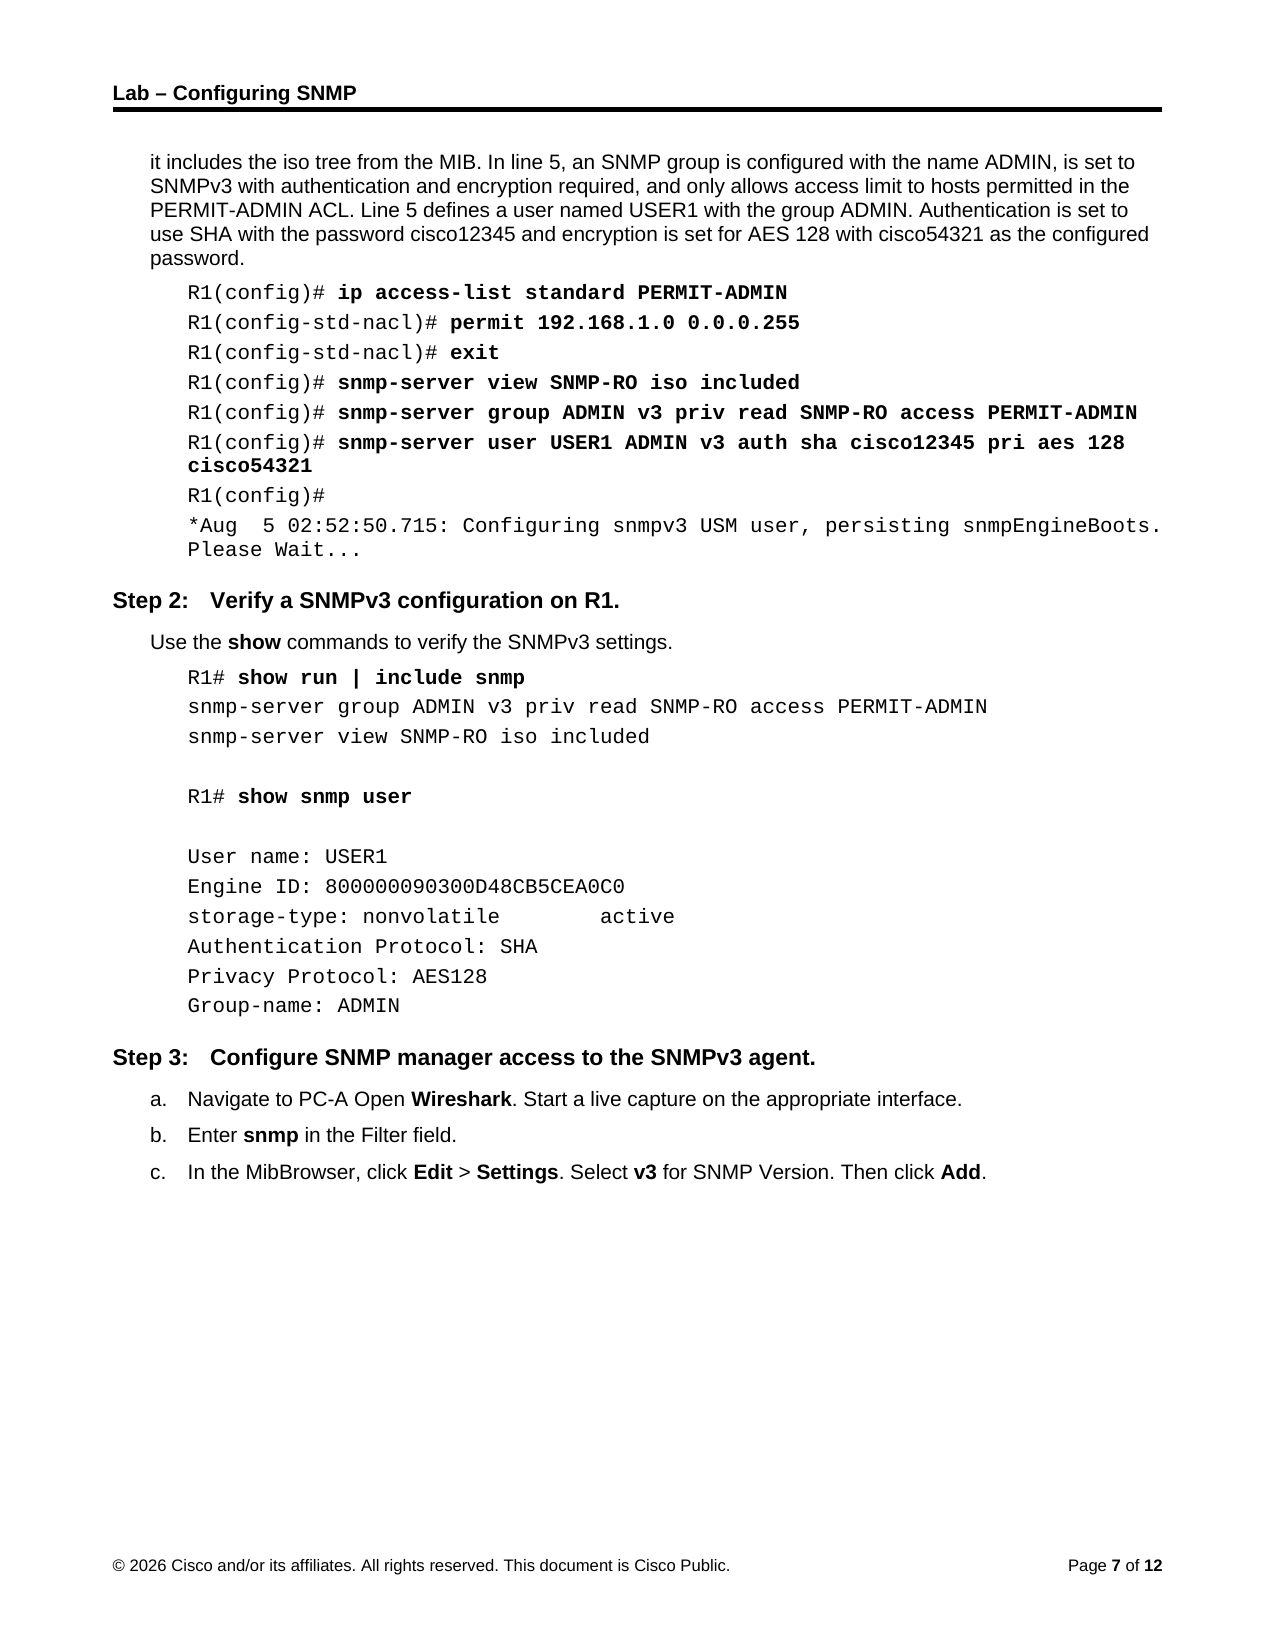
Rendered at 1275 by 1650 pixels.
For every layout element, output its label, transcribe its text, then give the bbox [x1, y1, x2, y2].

text In the MibBrowser, click Edit > Settings. Select v3 for SNMP Version. Then click Add. [150, 1160, 1162, 1184]
text R1(config-std-nacl)# exit [187, 342, 1162, 366]
text User name: USER1 [187, 846, 1162, 870]
text Privacy Protocol: AES128 [187, 966, 1162, 989]
text R1(config)# snmp-server view SNMP-RO iso included [187, 372, 1162, 396]
text snmp-server group ADMIN v3 priv read SNMP-RO access PERMIT-ADMIN [187, 697, 1162, 720]
text R1# show run | include snmp [187, 667, 1162, 690]
text R1# show snmp user [187, 786, 1162, 810]
text snmp-server view SNMP-RO iso included [187, 726, 1162, 750]
text Authentication Protocol: SHA [187, 936, 1162, 959]
text Group-name: ADMIN [187, 996, 1162, 1019]
text storage-type: nonvolatile active [187, 906, 1162, 929]
text Enter snmp in the Filter field. [150, 1123, 1162, 1147]
text Configure SNMP manager access to the SNMPv3 agent. [112, 1044, 1162, 1071]
text R1(config-std-nacl)# permit 192.168.1.0 0.0.0.255 [187, 312, 1162, 336]
text Verify a SNMPv3 configuration on R1. [112, 587, 1162, 614]
text *Aug 5 02:52:50.715: Configuring snmpv3 USM user, persisting snmpEngineBoots. Please Wait... [187, 515, 1162, 562]
text Navigate to PC-A Open Wireshark. Start a live capture on the appropriate interface. [150, 1087, 1162, 1111]
text R1(config)# [187, 485, 1162, 509]
text Use the show commands to verify the SNMPv3 settings. [150, 630, 1162, 654]
text R1(config)# ip access-list standard PERMIT-ADMIN [187, 282, 1162, 306]
text R1(config)# snmp-server group ADMIN v3 priv read SNMP-RO access PERMIT-ADMIN [187, 402, 1162, 426]
text R1(config)# snmp-server user USER1 ADMIN v3 auth sha cisco12345 pri aes 128 cisco54321 [187, 432, 1162, 479]
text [150, 150, 1162, 270]
text Engine ID: 800000090300D48CB5CEA0C0 [187, 876, 1162, 899]
